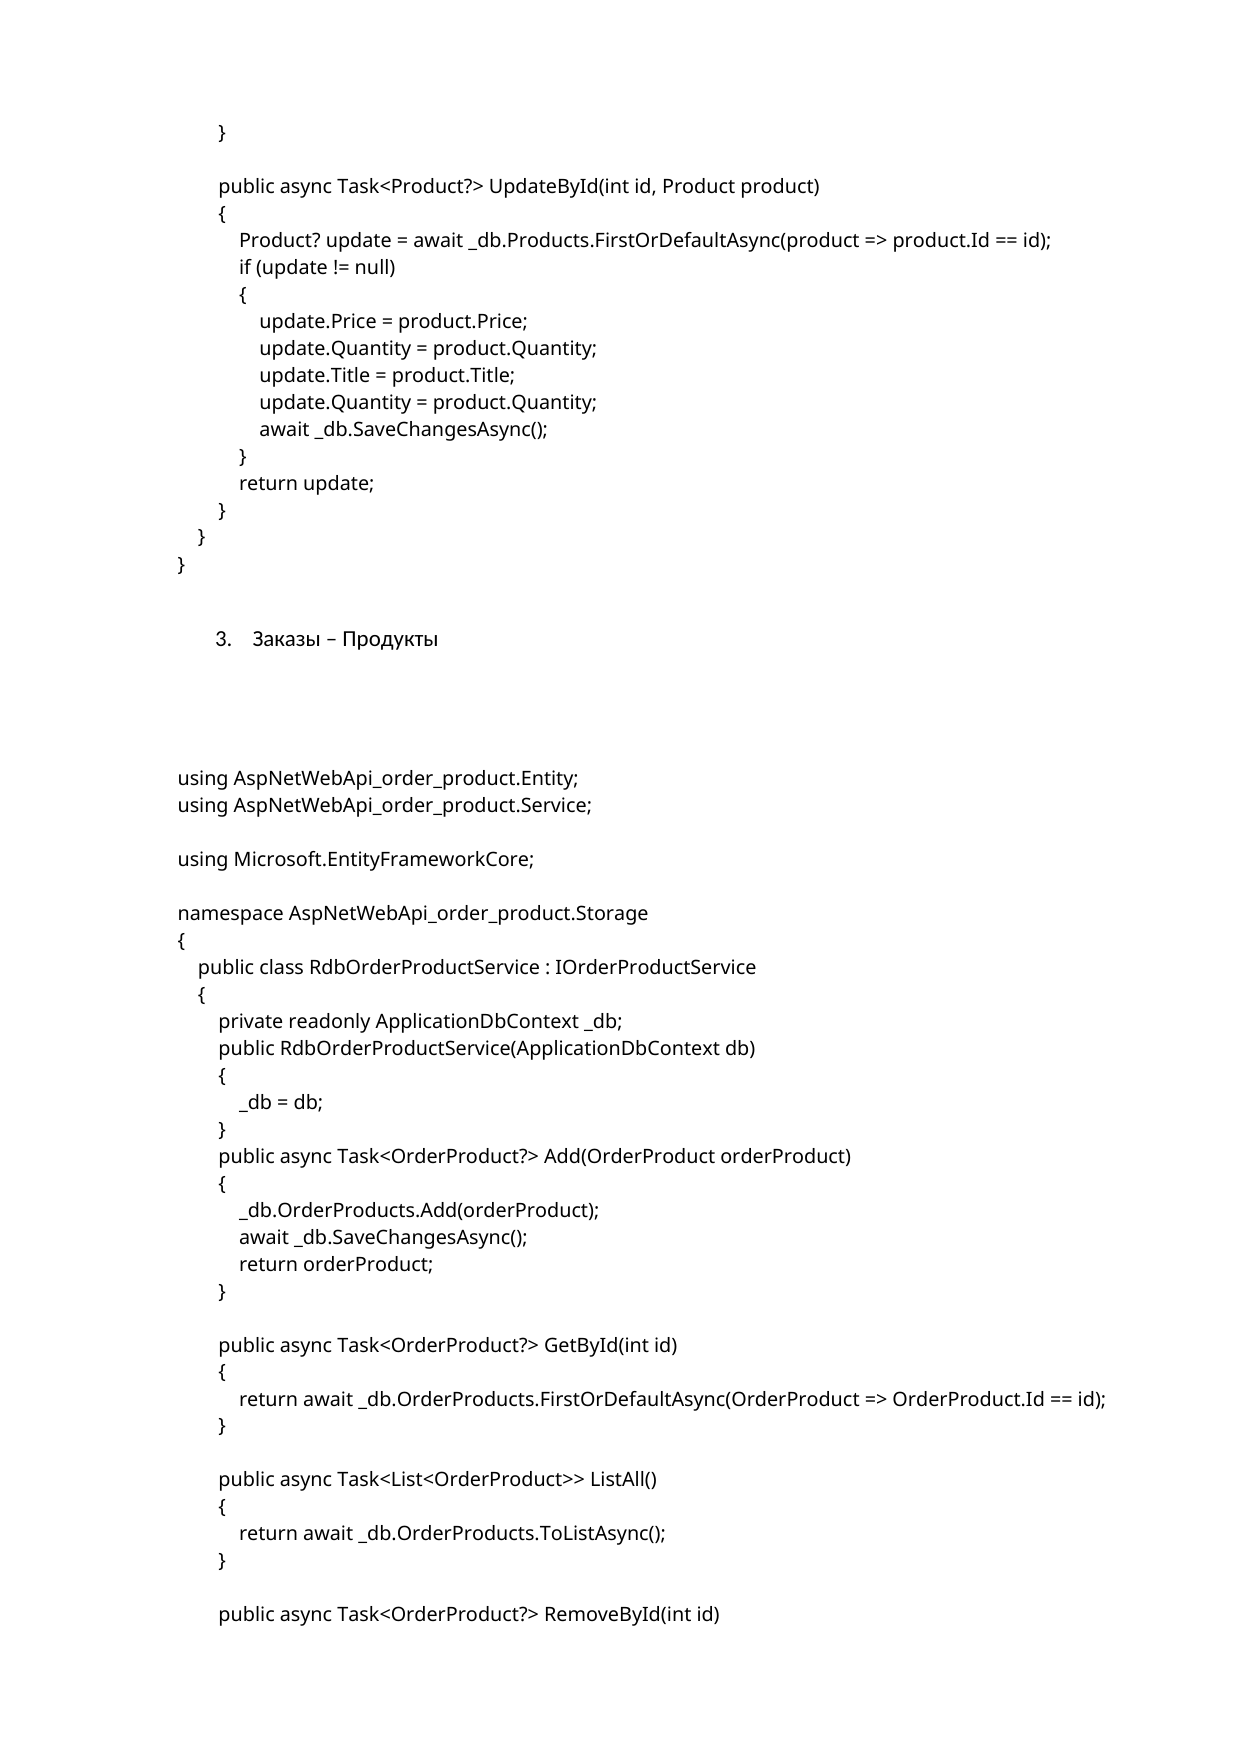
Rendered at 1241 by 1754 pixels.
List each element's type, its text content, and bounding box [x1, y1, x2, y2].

text { [177, 1358, 1152, 1385]
text public class RdbOrderProductService : IOrderProductService [177, 953, 1152, 980]
text } [177, 1412, 1152, 1439]
text await _db.SaveChangesAsync(); [177, 1223, 1152, 1250]
text if (update != null) [177, 253, 1152, 280]
text return await _db.OrderProducts.ToListAsync(); [177, 1520, 1152, 1547]
text return await _db.OrderProducts.FirstOrDefaultAsync(OrderProduct => OrderProduct.Id == id); [177, 1385, 1152, 1412]
list Заказы – Продукты [215, 624, 1152, 652]
text } [177, 1115, 1152, 1142]
text using AspNetWebApi_order_product.Service; [177, 791, 1152, 818]
text public async Task<OrderProduct?> RemoveById(int id) [177, 1601, 1152, 1628]
text _db.OrderProducts.Add(orderProduct); [177, 1196, 1152, 1223]
text Product? update = await _db.Products.FirstOrDefaultAsync(product => product.Id == id); [177, 226, 1152, 253]
text } [177, 442, 1152, 469]
text public async Task<Product?> UpdateById(int id, Product product) [177, 172, 1152, 199]
text { [177, 1061, 1152, 1088]
text private readonly ApplicationDbContext _db; [177, 1007, 1152, 1034]
text public RdbOrderProductService(ApplicationDbContext db) [177, 1034, 1152, 1061]
text { [177, 199, 1152, 226]
text { [177, 1169, 1152, 1196]
text { [177, 926, 1152, 953]
text using AspNetWebApi_order_product.Entity; [177, 764, 1152, 791]
text _db = db; [177, 1088, 1152, 1115]
text } [177, 1277, 1152, 1304]
text { [177, 280, 1152, 307]
text } [177, 550, 1152, 577]
text public async Task<List<OrderProduct>> ListAll() [177, 1466, 1152, 1493]
text { [177, 1493, 1152, 1520]
text update.Title = product.Title; [177, 361, 1152, 388]
text } [177, 523, 1152, 550]
text public async Task<OrderProduct?> GetById(int id) [177, 1331, 1152, 1358]
text await _db.SaveChangesAsync(); [177, 415, 1152, 442]
text update.Price = product.Price; [177, 307, 1152, 334]
text using Microsoft.EntityFrameworkCore; [177, 845, 1152, 872]
text } [177, 1547, 1152, 1574]
text } [177, 118, 1152, 145]
text update.Quantity = product.Quantity; [177, 388, 1152, 415]
text return orderProduct; [177, 1250, 1152, 1277]
text } [177, 496, 1152, 523]
text update.Quantity = product.Quantity; [177, 334, 1152, 361]
text namespace AspNetWebApi_order_product.Storage [177, 899, 1152, 926]
text { [177, 980, 1152, 1007]
text public async Task<OrderProduct?> Add(OrderProduct orderProduct) [177, 1142, 1152, 1169]
text return update; [177, 469, 1152, 496]
